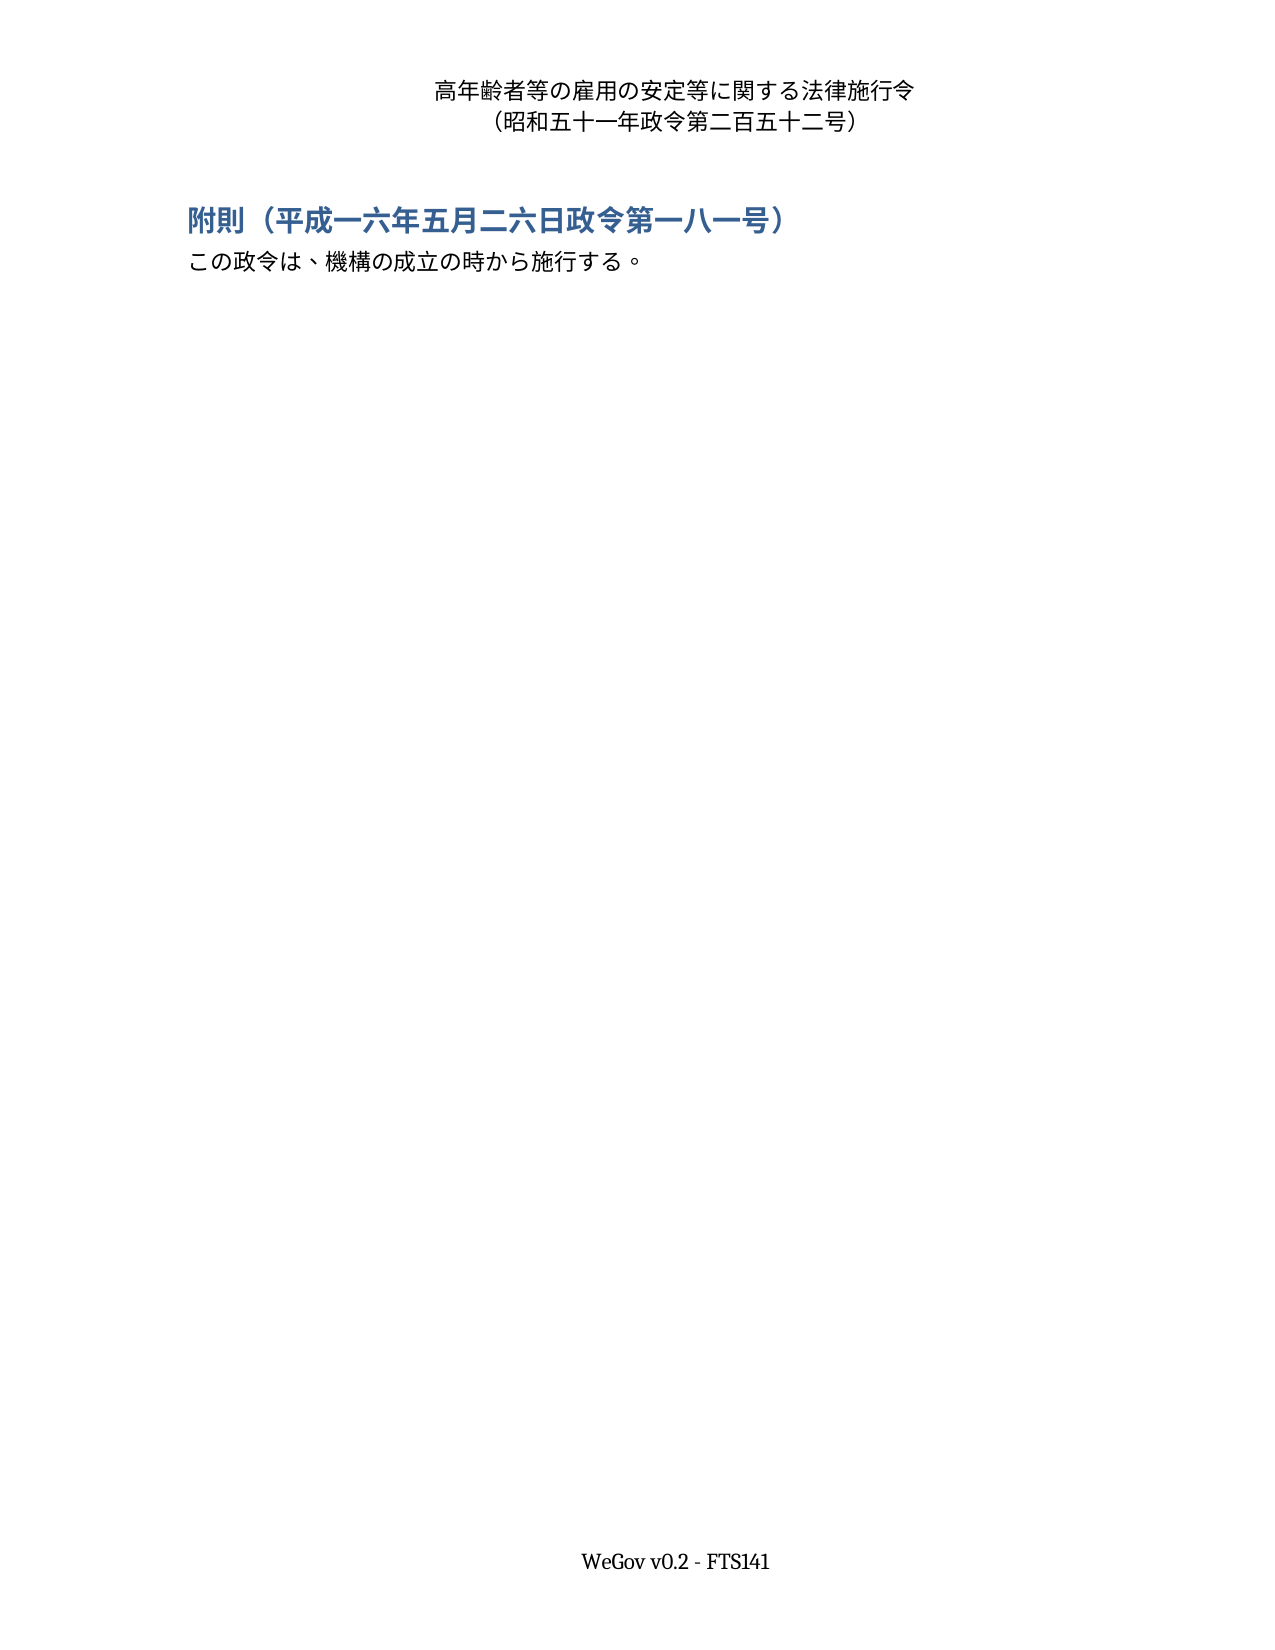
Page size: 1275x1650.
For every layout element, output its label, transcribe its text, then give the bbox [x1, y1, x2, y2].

subtitle 附則（平成一六年五月二六日政令第一八一号） [187, 200, 1087, 240]
text この政令は、機構の成立の時から施行する。 [187, 246, 1087, 277]
